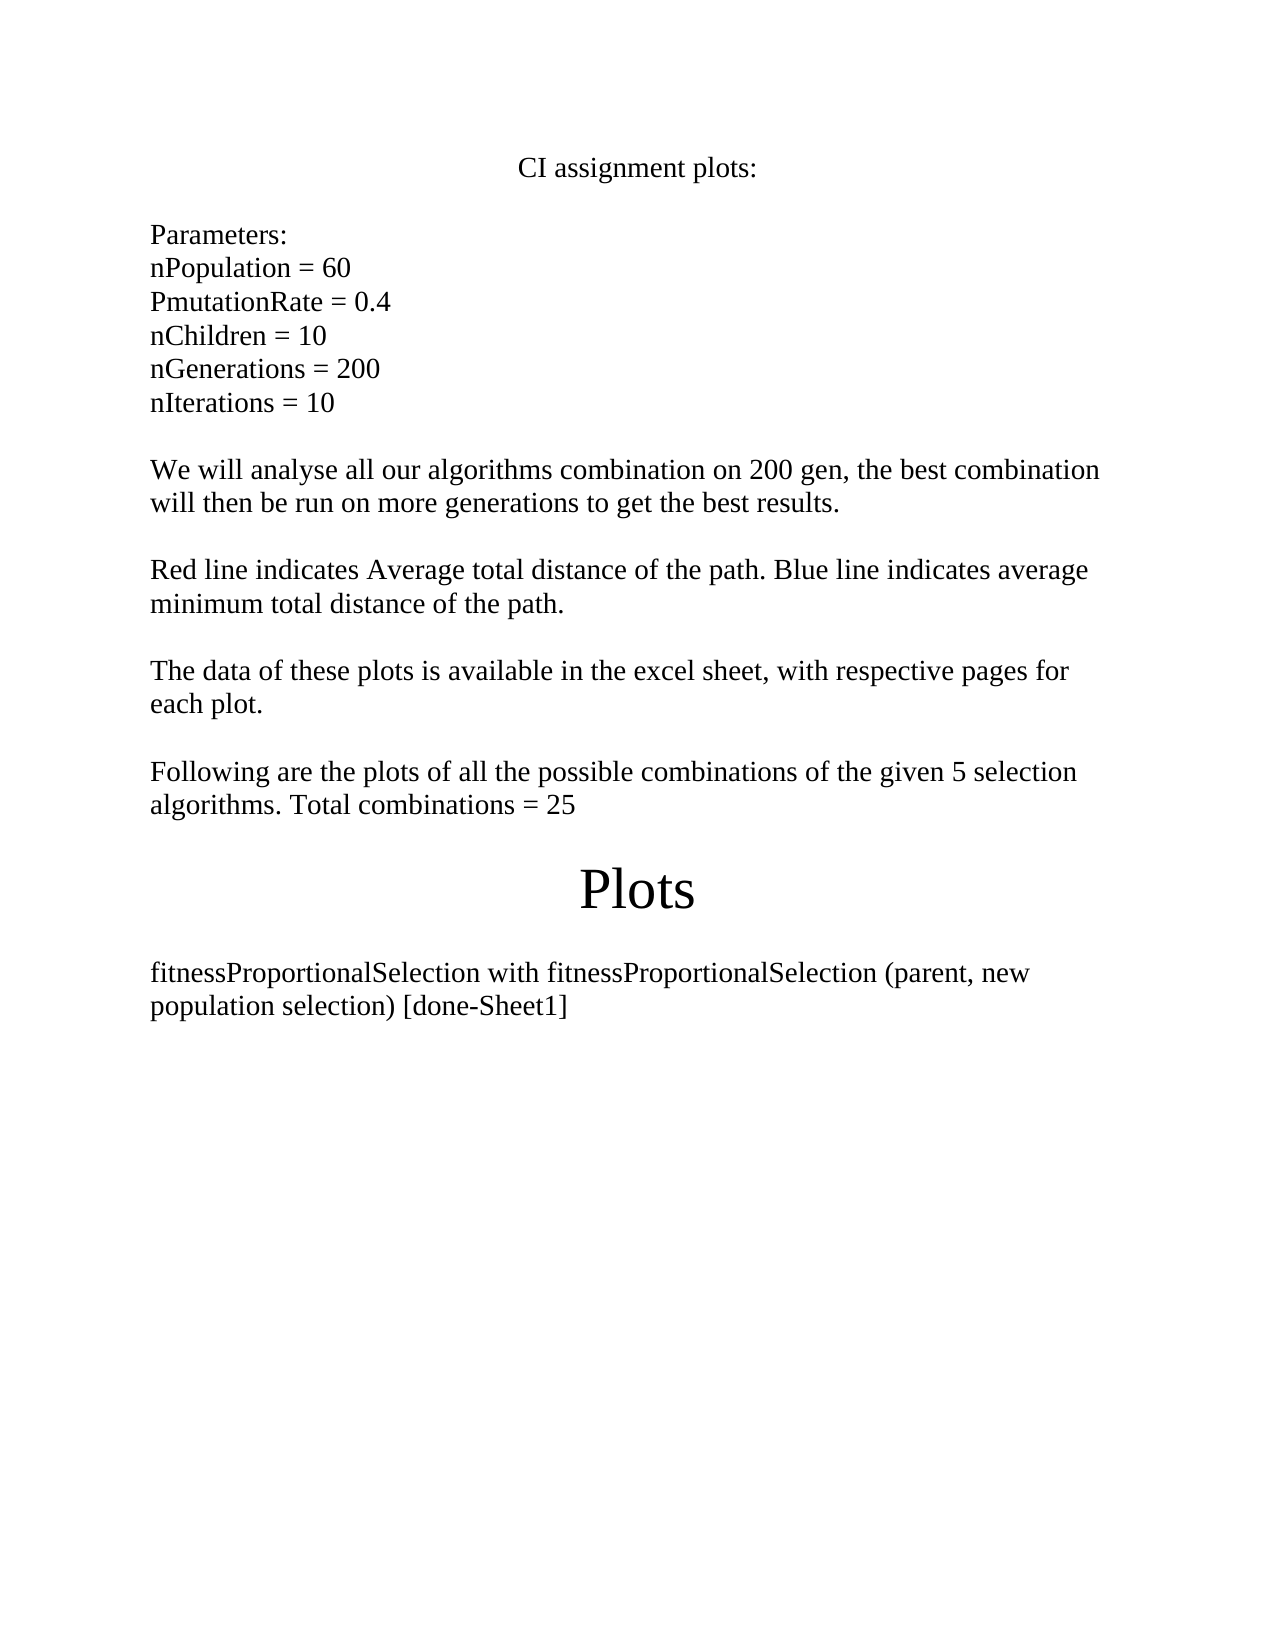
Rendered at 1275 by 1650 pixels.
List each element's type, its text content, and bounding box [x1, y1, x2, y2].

text nChildren = 10 [150, 318, 1125, 351]
text Red line indicates Average total distance of the path. Blue line indicates average minimum total distance of the path. [150, 552, 1125, 619]
text Plots [150, 854, 1125, 921]
text Parameters: [150, 217, 1125, 251]
text fitnessProportionalSelection with fitnessProportionalSelection (parent, new population selection) [done-Sheet1] [150, 955, 1125, 1022]
text nPopulation = 60 [150, 251, 1125, 284]
text The data of these plots is available in the excel sheet, with respective pages for each plot. [150, 653, 1125, 720]
text CI assignment plots: [150, 150, 1125, 183]
text PmutationRate = 0.4 [150, 284, 1125, 318]
text nIterations = 10 [150, 385, 1125, 418]
text nGenerations = 200 [150, 351, 1125, 385]
text We will analyse all our algorithms combination on 200 gen, the best combination will then be run on more generations to get the best results. [150, 452, 1125, 519]
text Following are the plots of all the possible combinations of the given 5 selection algorithms. Total combinations = 25 [150, 754, 1125, 821]
